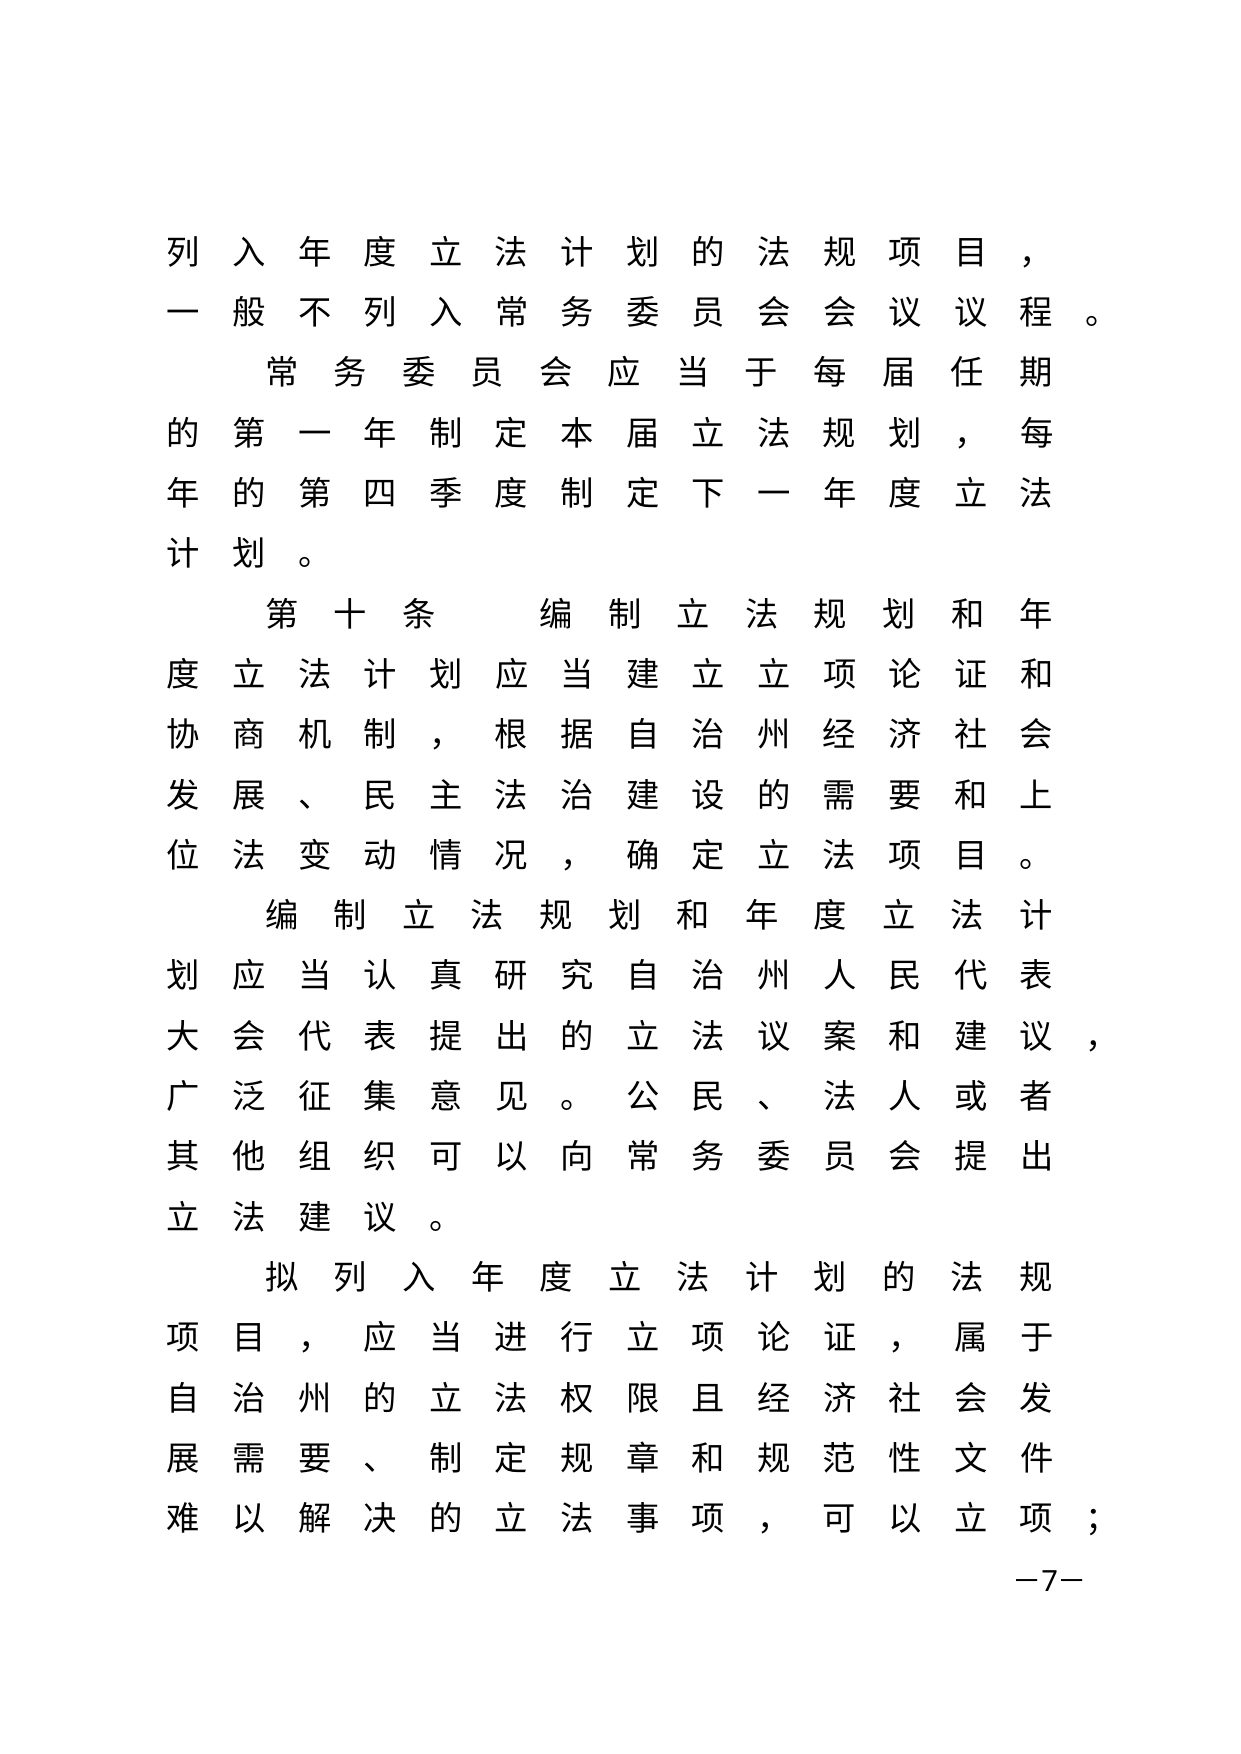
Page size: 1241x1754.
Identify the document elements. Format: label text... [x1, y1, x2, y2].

text 第十条 编制立法规划和年度立法计划应当建立立项论证和协商机制，根据自治州经济社会发展、民主法治建设的需要和上位法变动情况，确定立法项目。 [167, 581, 1085, 883]
text 编制立法规划和年度立法计划应当认真研究自治州人民代表大会代表提出的立法议案和建议，广泛征集意见。公民、法人或者其他组织可以向常务委员会提出立法建议。 [167, 883, 1085, 1245]
text 常务委员会应当于每届任期的第一年制定本届立法规划，每年的第四季度制定下一年度立法计划。 [167, 340, 1085, 581]
text 拟列入年度立法计划的法规项目，应当进行立项论证，属于自治州的立法权限且经济社会发展需要、制定规章和规范性文件难以解决的立法事项，可以立项；因上位法制定修改废止、重大改革出台，需要配套立法的事项，应当立项。 [167, 1245, 1085, 1546]
text 第九条 常务委员会通过立法规划和年度立法计划等形式，加强对立法工作的统筹安排，未列入年度立法计划的法规项目，一般不列入常务委员会会议议程。 [167, 219, 1085, 340]
